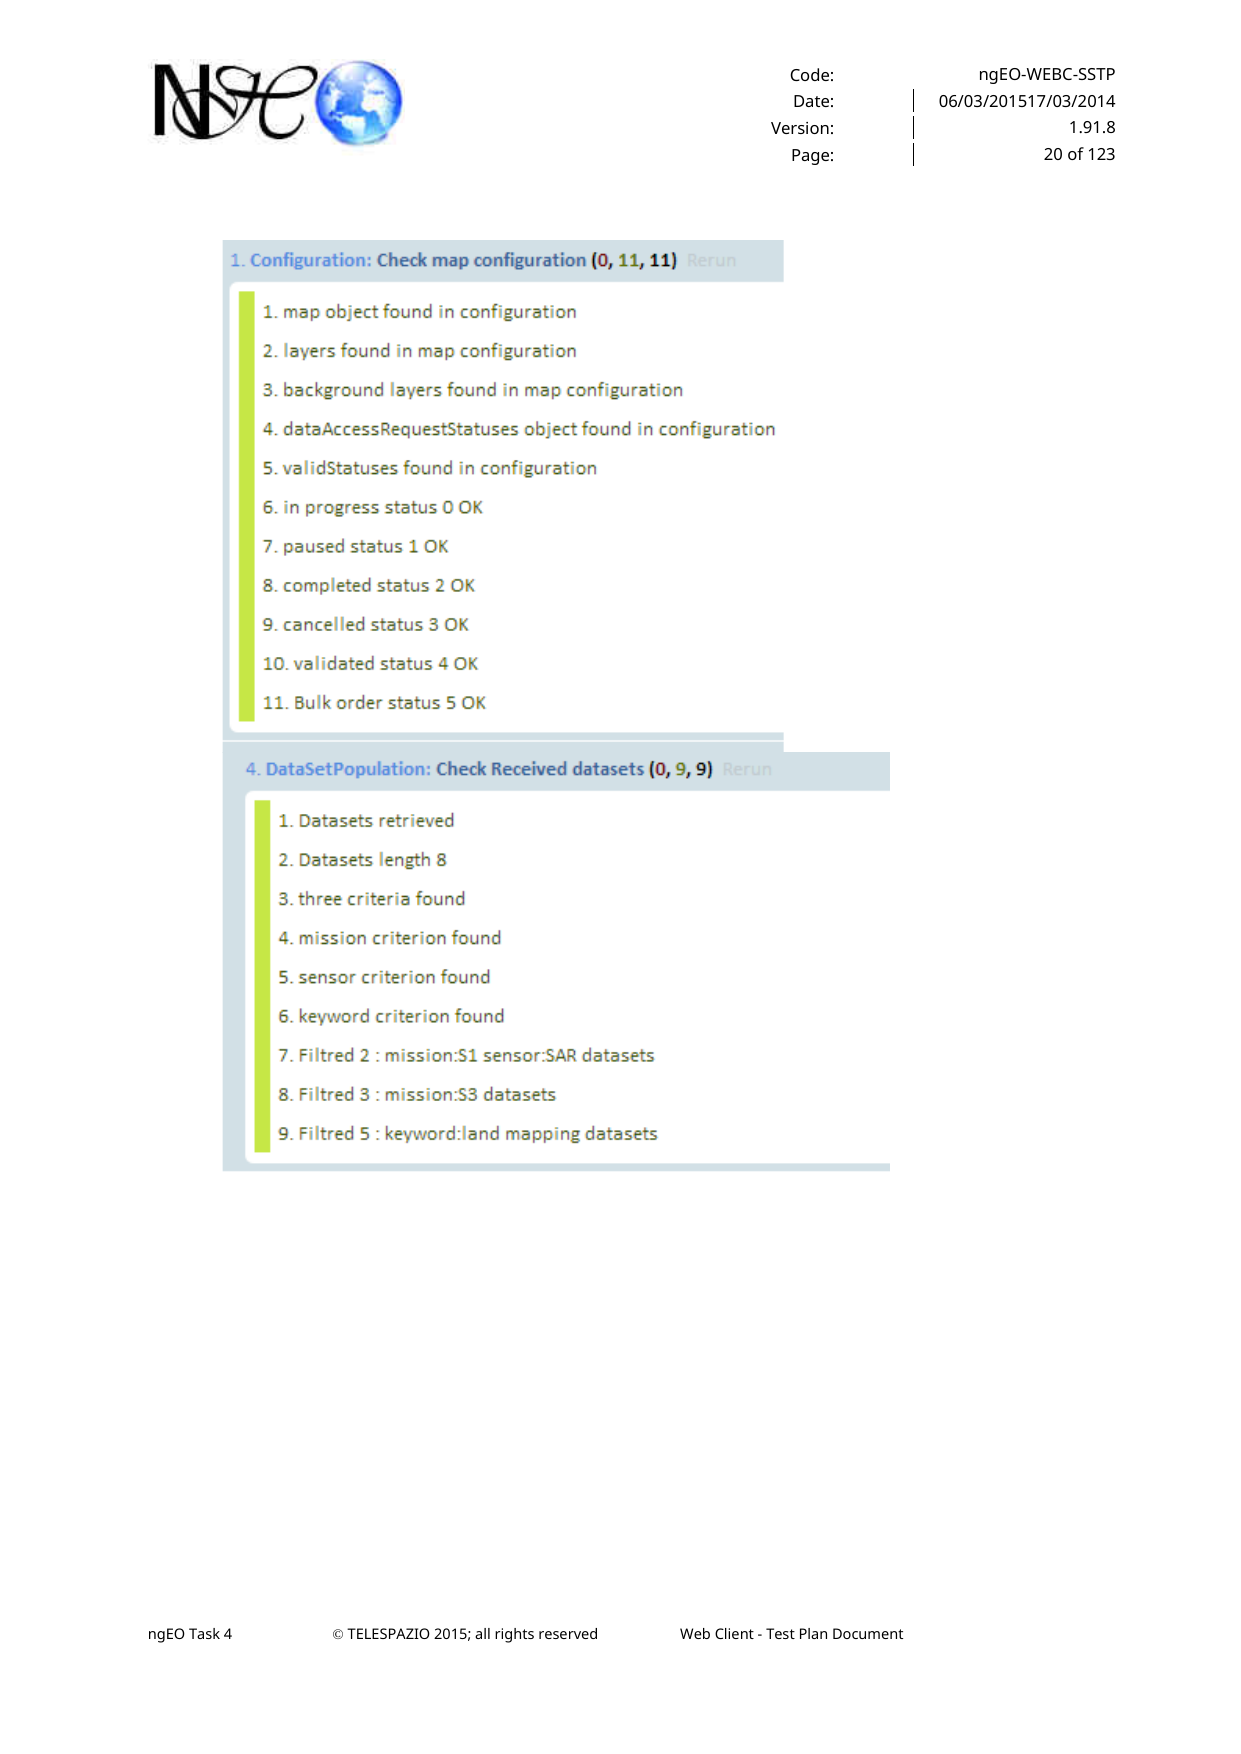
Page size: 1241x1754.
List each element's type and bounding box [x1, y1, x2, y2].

picture [222, 240, 890, 1173]
